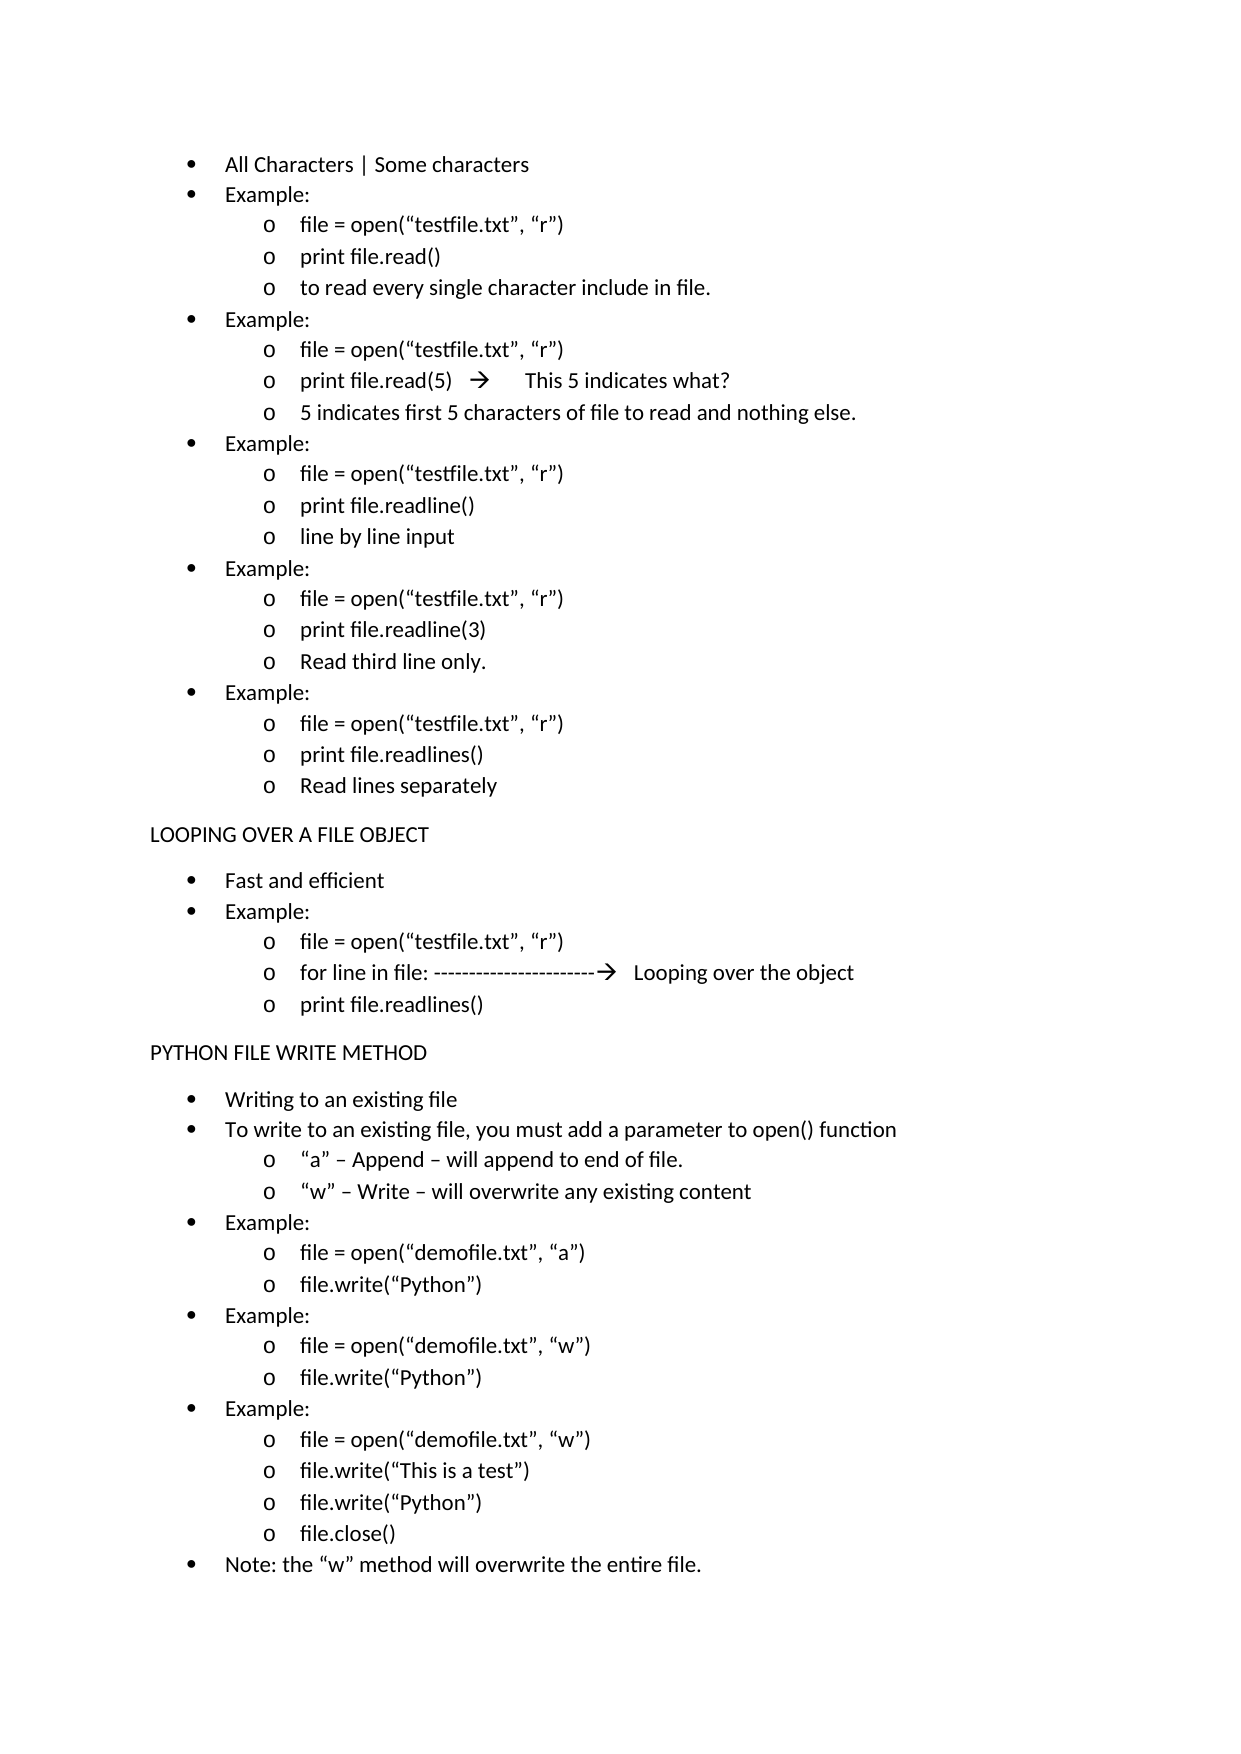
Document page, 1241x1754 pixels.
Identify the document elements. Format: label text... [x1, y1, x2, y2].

list file = open(“testfile.txt”, “r”) [262, 584, 1090, 613]
list line by line input [262, 522, 1090, 552]
list Example: [187, 554, 1090, 582]
list to read every single character include in file. [262, 273, 1090, 302]
list file.write(“This is a test”) [262, 1456, 1090, 1485]
list All Characters | Some characters [187, 150, 1090, 178]
list file.close() [262, 1519, 1090, 1548]
list Example: [187, 1208, 1090, 1236]
list Example: [187, 678, 1090, 707]
text PYTHON FILE WRITE METHOD [150, 1038, 1090, 1066]
list Note: the “w” method will overwrite the entire file. [187, 1551, 1090, 1579]
list To write to an existing file, you must add a parameter to open() function [187, 1115, 1090, 1143]
list Writing to an existing file [187, 1085, 1090, 1113]
list Fast and efficient [187, 867, 1090, 895]
list print file.readline() [262, 491, 1090, 520]
list print file.readlines() [262, 740, 1090, 769]
list Example: [187, 305, 1090, 333]
list “a” – Append – will append to end of file. [262, 1145, 1090, 1174]
list file.write(“Python”) [262, 1270, 1090, 1299]
list Example: [187, 897, 1090, 925]
list 5 indicates first 5 characters of file to read and nothing else. [262, 398, 1090, 427]
list file = open(“testfile.txt”, “r”) [262, 335, 1090, 364]
list print file.readline(3) [262, 616, 1090, 645]
list print file.read(5) This 5 indicates what? [262, 366, 1090, 396]
list “w” – Write – will overwrite any existing content [262, 1177, 1090, 1206]
list file.write(“Python”) [262, 1488, 1090, 1517]
list print file.readlines() [262, 990, 1090, 1019]
text LOOPING OVER A FILE OBJECT [150, 820, 1090, 848]
list Example: [187, 1301, 1090, 1329]
list Read third line only. [262, 647, 1090, 676]
list Example: [187, 1394, 1090, 1423]
list file = open(“testfile.txt”, “r”) [262, 927, 1090, 956]
list file = open(“testfile.txt”, “r”) [262, 210, 1090, 239]
list file = open(“demofile.txt”, “w”) [262, 1332, 1090, 1361]
list file = open(“demofile.txt”, “w”) [262, 1425, 1090, 1454]
list Read lines separately [262, 772, 1090, 801]
list for line in file: ----------------------- Looping over the object [262, 958, 1090, 988]
list file.write(“Python”) [262, 1363, 1090, 1392]
list print file.read() [262, 242, 1090, 271]
list file = open(“testfile.txt”, “r”) [262, 709, 1090, 738]
list Example: [187, 429, 1090, 457]
list Example: [187, 180, 1090, 208]
list file = open(“testfile.txt”, “r”) [262, 459, 1090, 489]
list file = open(“demofile.txt”, “a”) [262, 1238, 1090, 1268]
